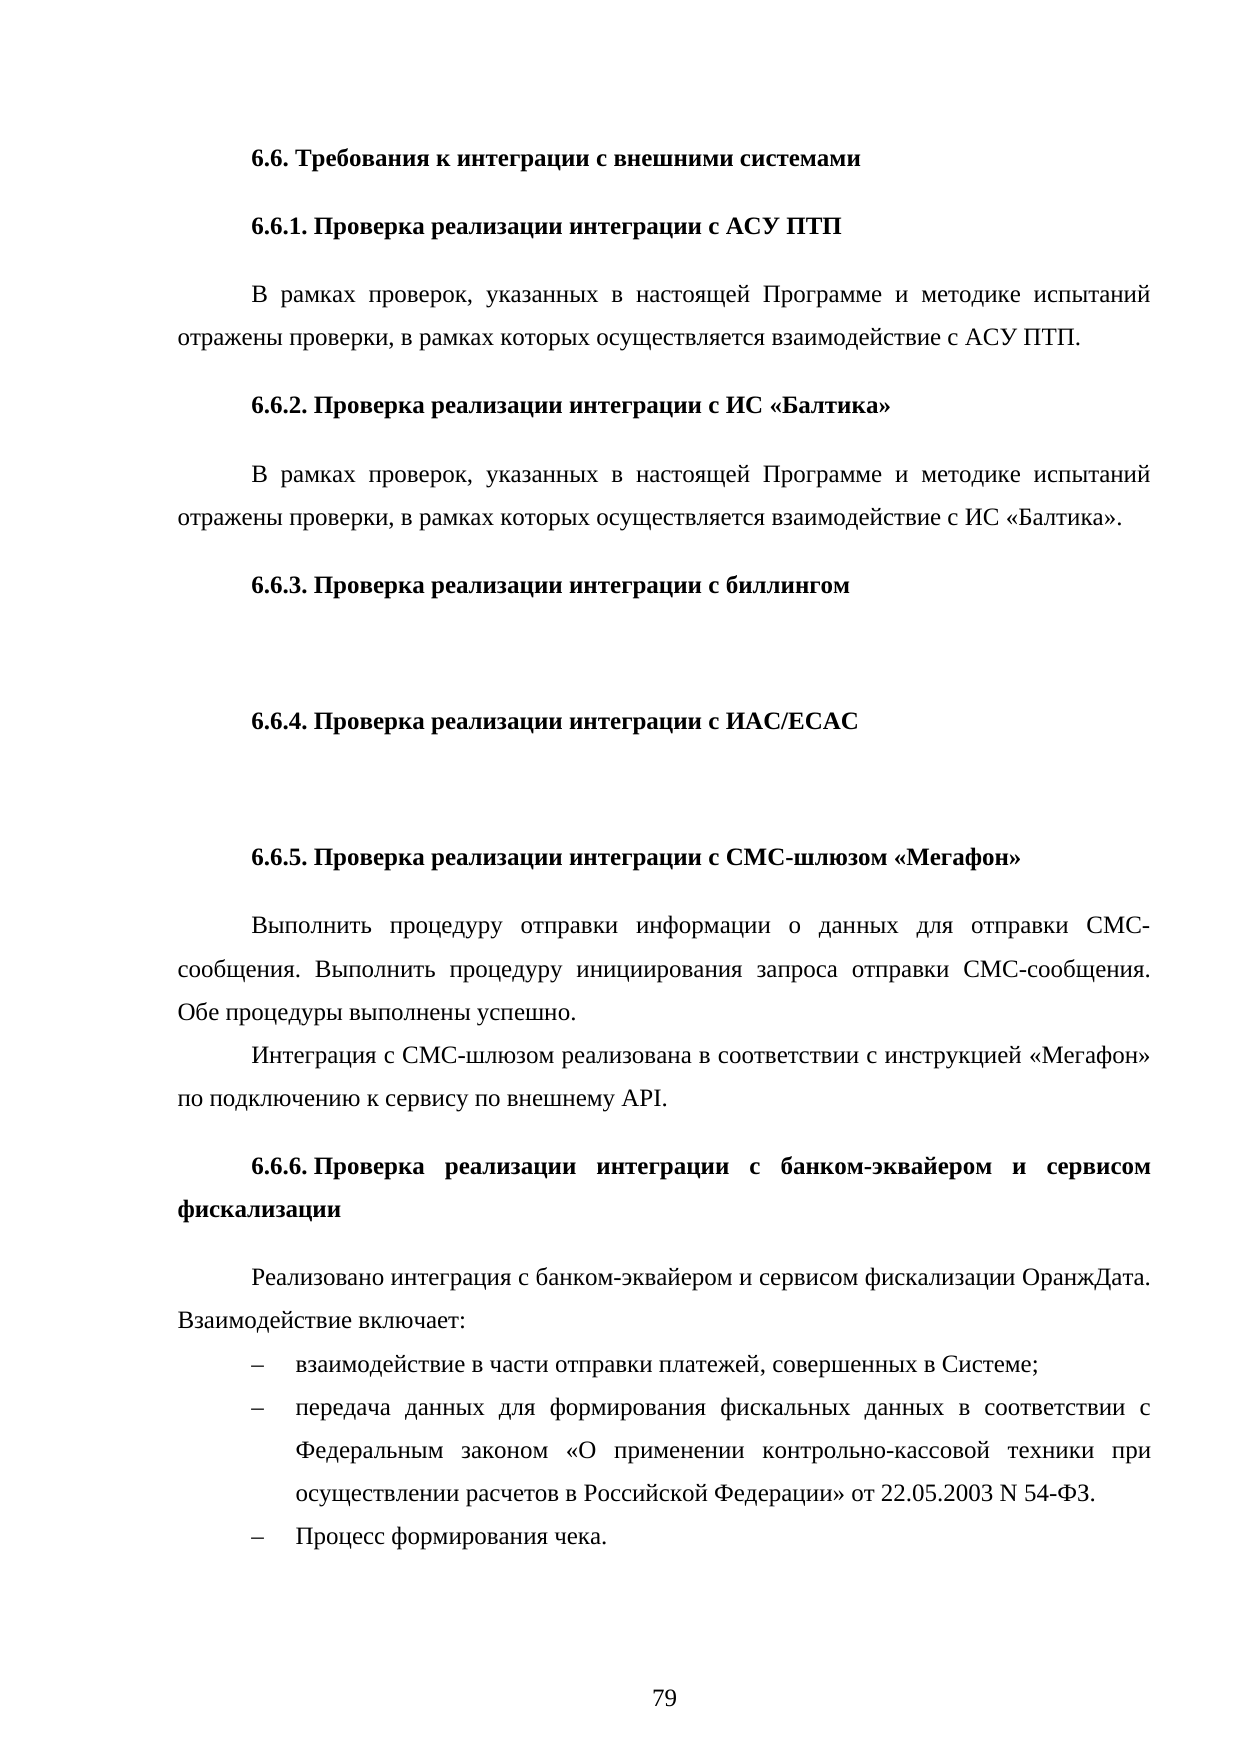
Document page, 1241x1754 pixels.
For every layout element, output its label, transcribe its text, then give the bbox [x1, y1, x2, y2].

subtitle Проверка реализации интеграции с ИС «Балтика» [177, 391, 1152, 419]
text В рамках проверок, указанных в настоящей Программе и методике испытаний отражены проверки, в рамках которых осуществляется взаимодействие с ИС «Балтика». [177, 459, 1152, 531]
text Выполнить процедуру отправки информации о данных для отправки СМС-сообщения. Выполнить процедуру инициирования запроса отправки СМС-сообщения. Обе процедуры выполнены успешно. [177, 911, 1152, 1026]
text Процесс формирования чека. [251, 1521, 1152, 1550]
subtitle Проверка реализации интеграции с ИАС/ЕСАС [177, 706, 1152, 735]
text Интеграция с СМС-шлюзом реализована в соответствии с инструкцией «Мегафон» по подключению к сервису по внешнему API. [177, 1040, 1152, 1112]
subtitle Проверка реализации интеграции с банком-эквайером и сервисом фискализации [177, 1151, 1152, 1223]
subtitle Требования к интеграции с внешними системами [177, 143, 1152, 172]
subtitle Проверка реализации интеграции с биллингом [177, 570, 1152, 599]
text передача данных для формирования фискальных данных в соответствии с Федеральным законом «О применении контрольно-кассовой техники при осуществлении расчетов в Российской Федерации» от 22.05.2003 N 54-ФЗ. [251, 1392, 1152, 1507]
text взаимодействие в части отправки платежей, совершенных в Системе; [251, 1349, 1152, 1377]
text Реализовано интеграция с банком-эквайером и сервисом фискализации ОранжДата. Взаимодействие включает: [177, 1262, 1152, 1334]
subtitle Проверка реализации интеграции с АСУ ПТП [177, 211, 1152, 240]
text В рамках проверок, указанных в настоящей Программе и методике испытаний отражены проверки, в рамках которых осуществляется взаимодействие с АСУ ПТП. [177, 279, 1152, 351]
subtitle Проверка реализации интеграции с СМС-шлюзом «Мегафон» [177, 842, 1152, 871]
